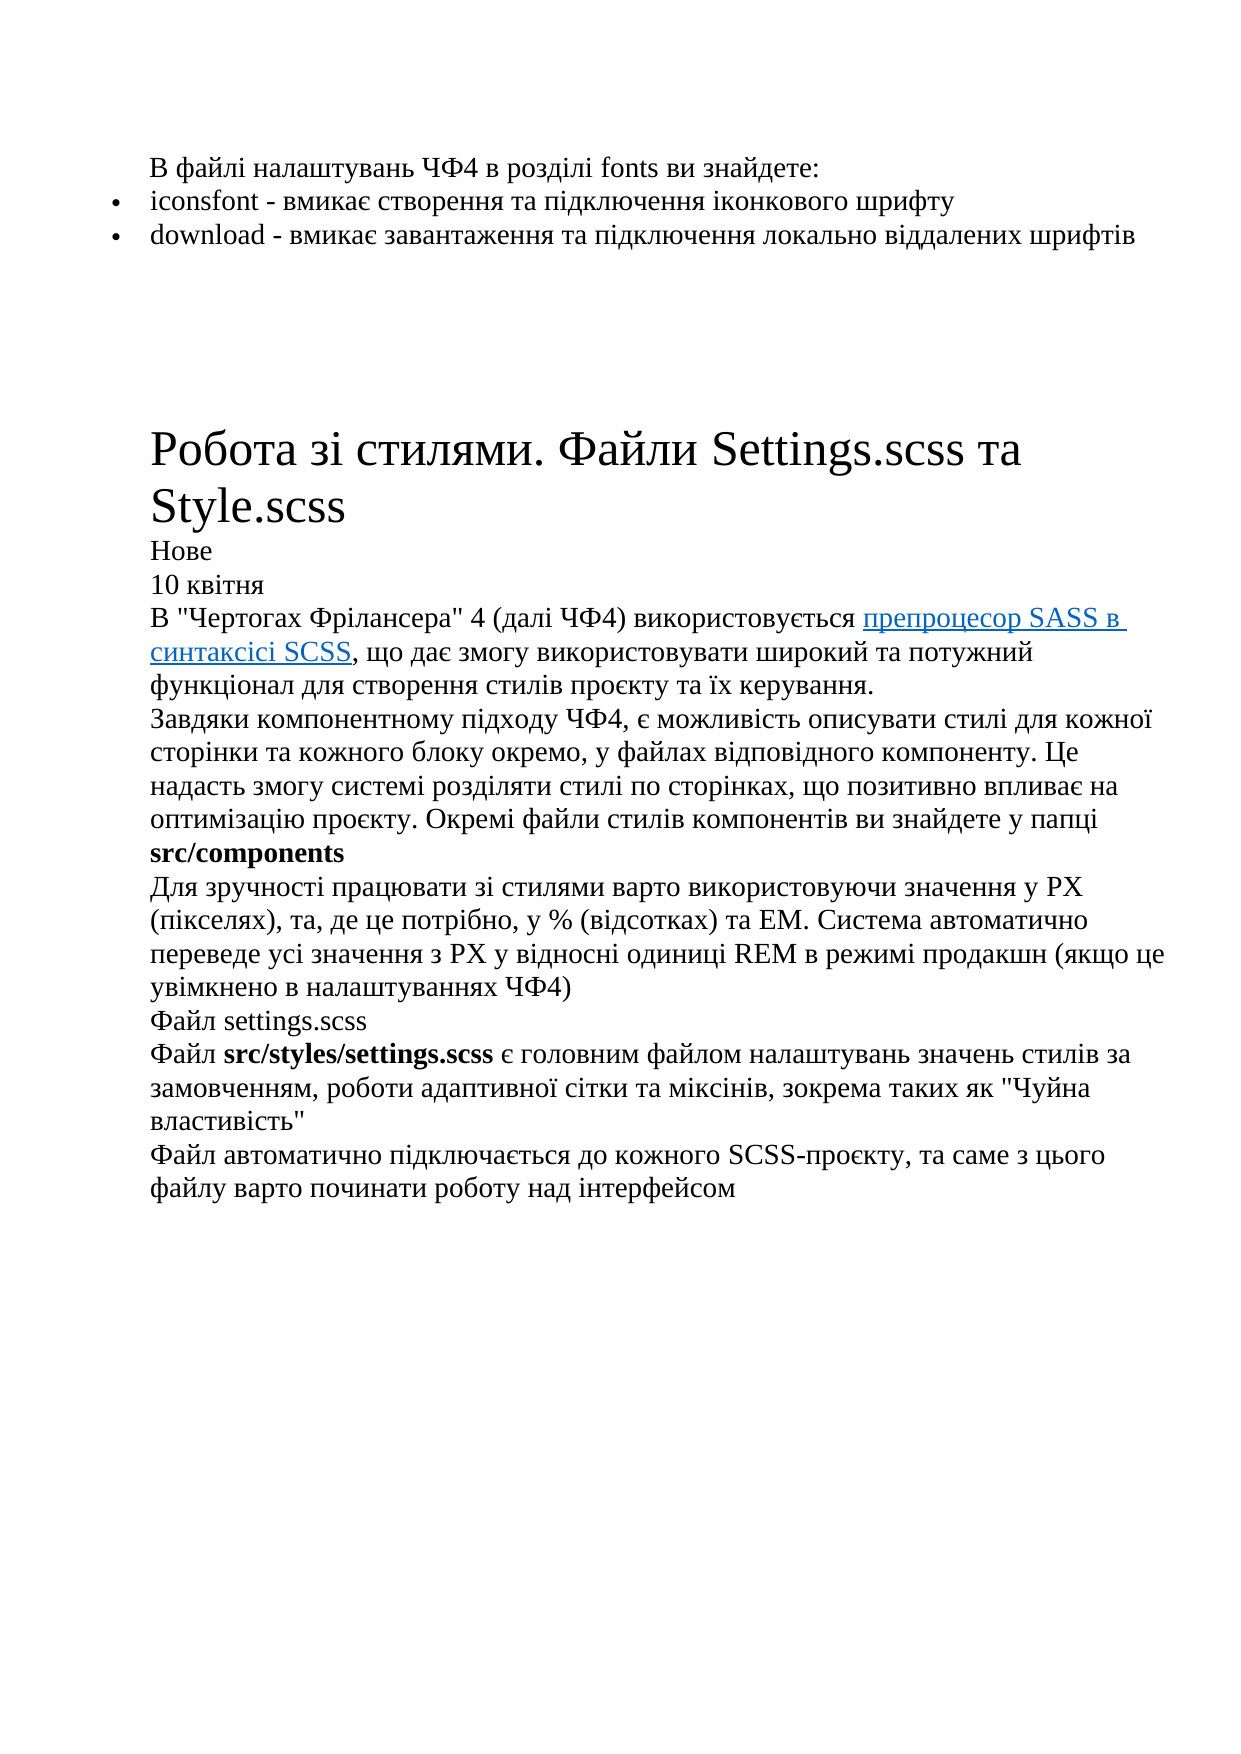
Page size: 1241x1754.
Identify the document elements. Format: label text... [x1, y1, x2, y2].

text 10 квітня [150, 567, 1165, 600]
text Файл settings.scss [150, 1003, 1165, 1036]
list download - вмикає завантаження та підключення локально віддалених шрифтів [112, 217, 1165, 251]
text Для зручності працювати зі стилями варто використовуючи значення у PX (пікселях), та, де це потрібно, у % (відсотках) та EM. Система автоматично переведе усі значення з PX у відносні одиниці REM в режимі продакшн (якщо це увімкнено в налаштуваннях ЧФ4) [150, 869, 1165, 1003]
text Файл автоматично підключається до кожного SCSS-проєкту, та саме з цього файлу варто починати роботу над інтерфейсом [150, 1137, 1165, 1204]
list iconsfont - вмикає створення та підключення іконкового шрифту [112, 183, 1165, 217]
text В "Чертогах Фрілансера" 4 (далі ЧФ4) використовується препроцесор SASS в синтаксісі SCSS, що дає змогу використовувати широкий та потужний функціонал для створення стилів проєкту та їх керування. [150, 600, 1165, 701]
text Завдяки компонентному підходу ЧФ4, є можливість описувати стилі для кожної сторінки та кожного блоку окремо, у файлах відповідного компоненту. Це надасть змогу системі розділяти стилі по сторінках, що позитивно впливає на оптимізацію проєкту. Окремі файли стилів компонентів ви знайдете у папці src/components [150, 701, 1165, 869]
text Файл src/styles/settings.scss є головним файлом налаштувань значень стилів за замовченням, роботи адаптивної сітки та міксінів, зокрема таких як "Чуйна властивість" [150, 1036, 1165, 1137]
text В файлі налаштувань ЧФ4 в розділі fonts ви знайдете: [75, 150, 1165, 183]
text Робота зі стилями. Файли Settings.scss та Style.scss [150, 418, 1165, 533]
text Нове [150, 533, 1165, 567]
